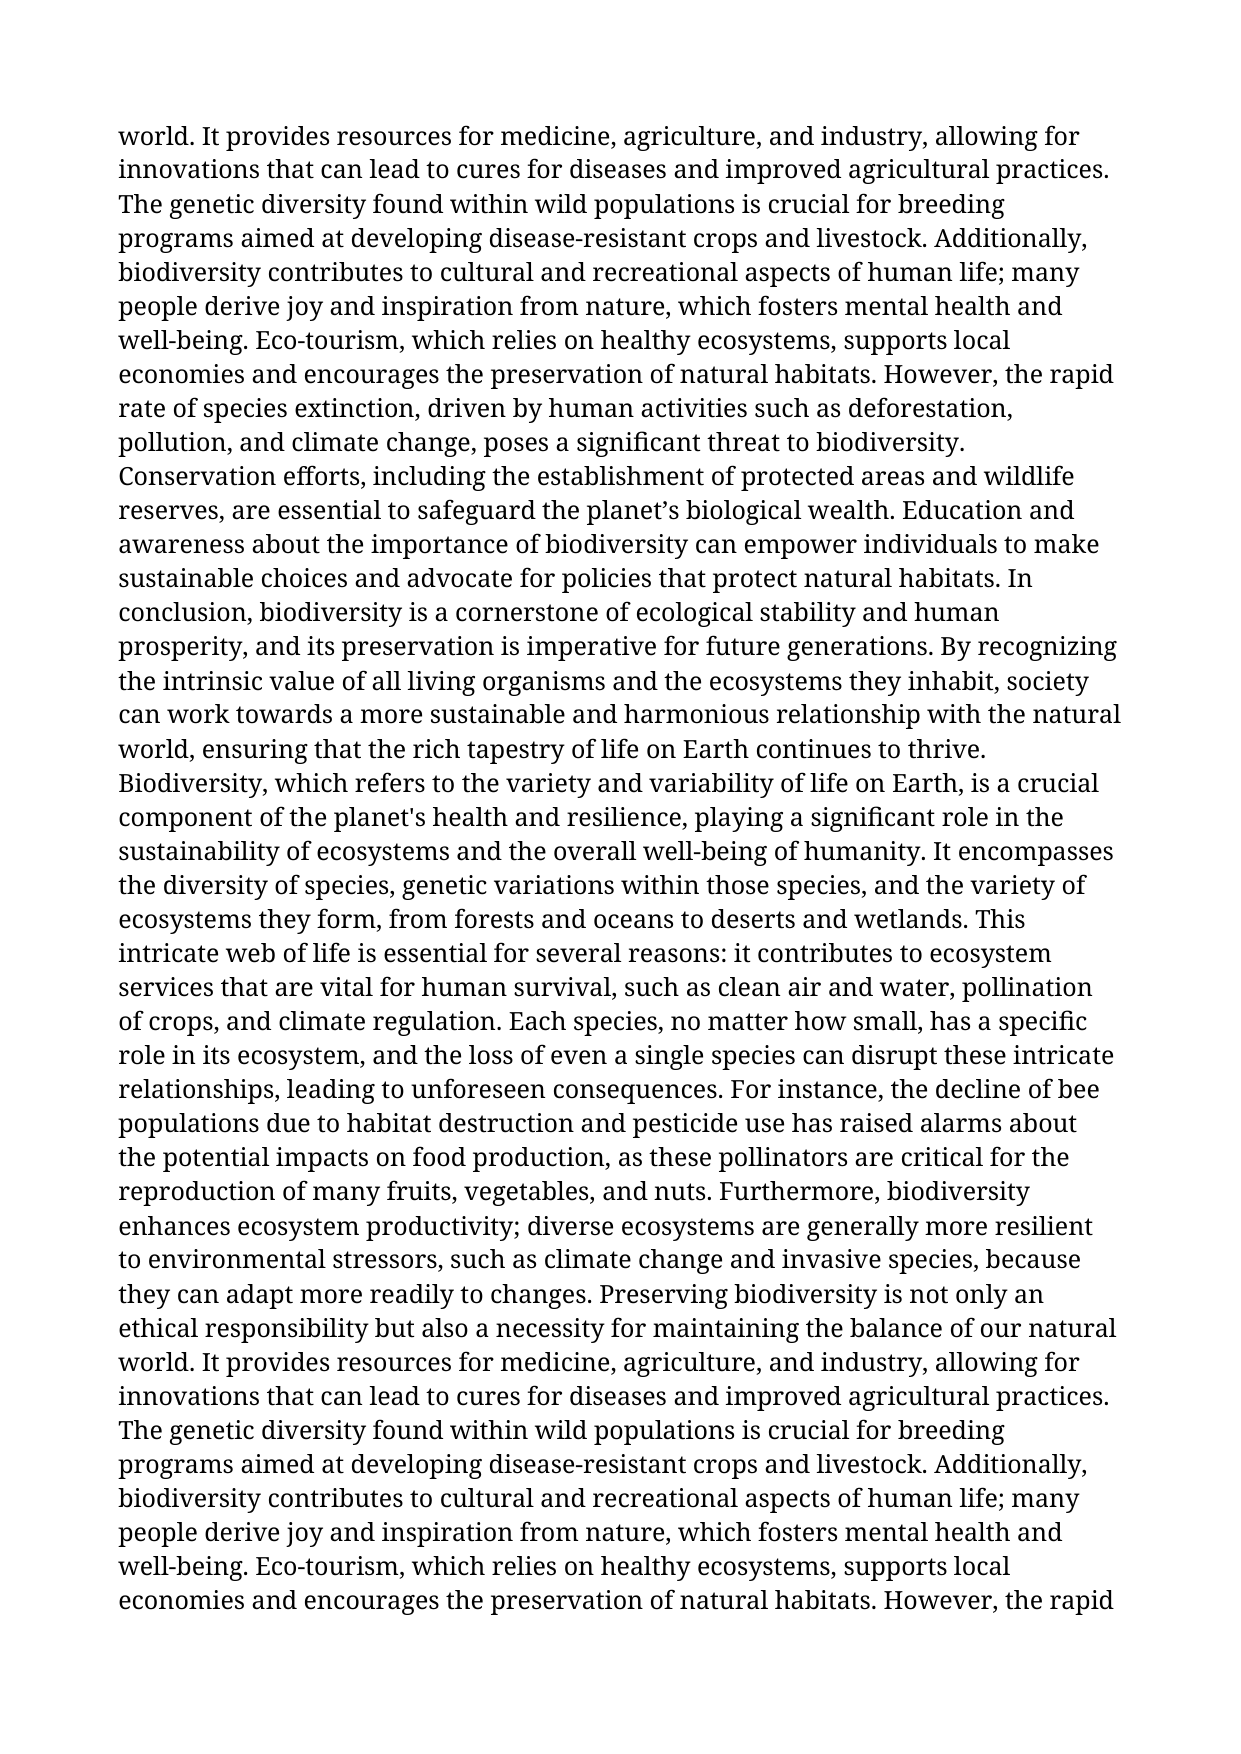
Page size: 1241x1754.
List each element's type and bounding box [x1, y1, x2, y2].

text [118, 118, 1122, 765]
text [118, 765, 1122, 1617]
